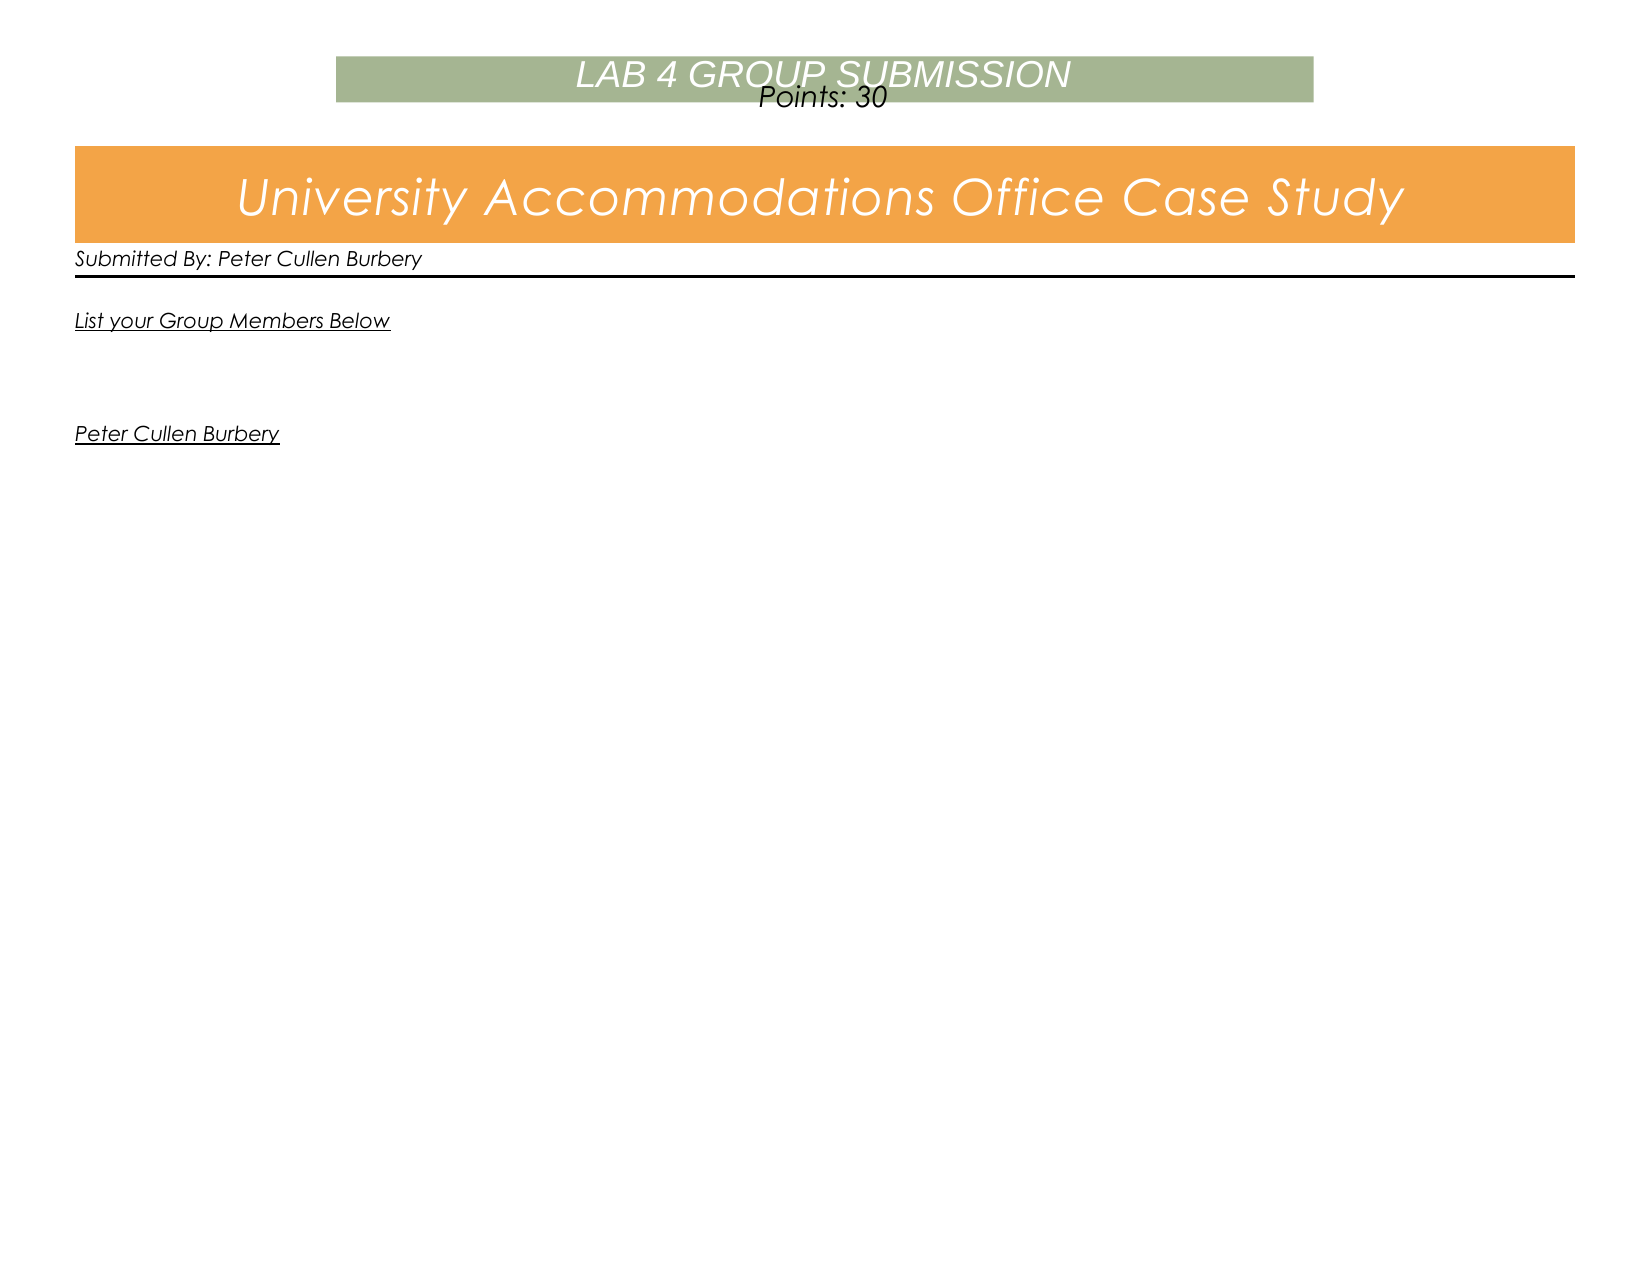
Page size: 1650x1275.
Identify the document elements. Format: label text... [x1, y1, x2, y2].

text Peter Cullen Burbery [75, 418, 1575, 448]
text List your Group Members Below [75, 305, 1575, 334]
title University Accommodations Office Case Study [75, 159, 1575, 230]
text Submitted By: Peter Cullen Burbery [75, 243, 1575, 275]
